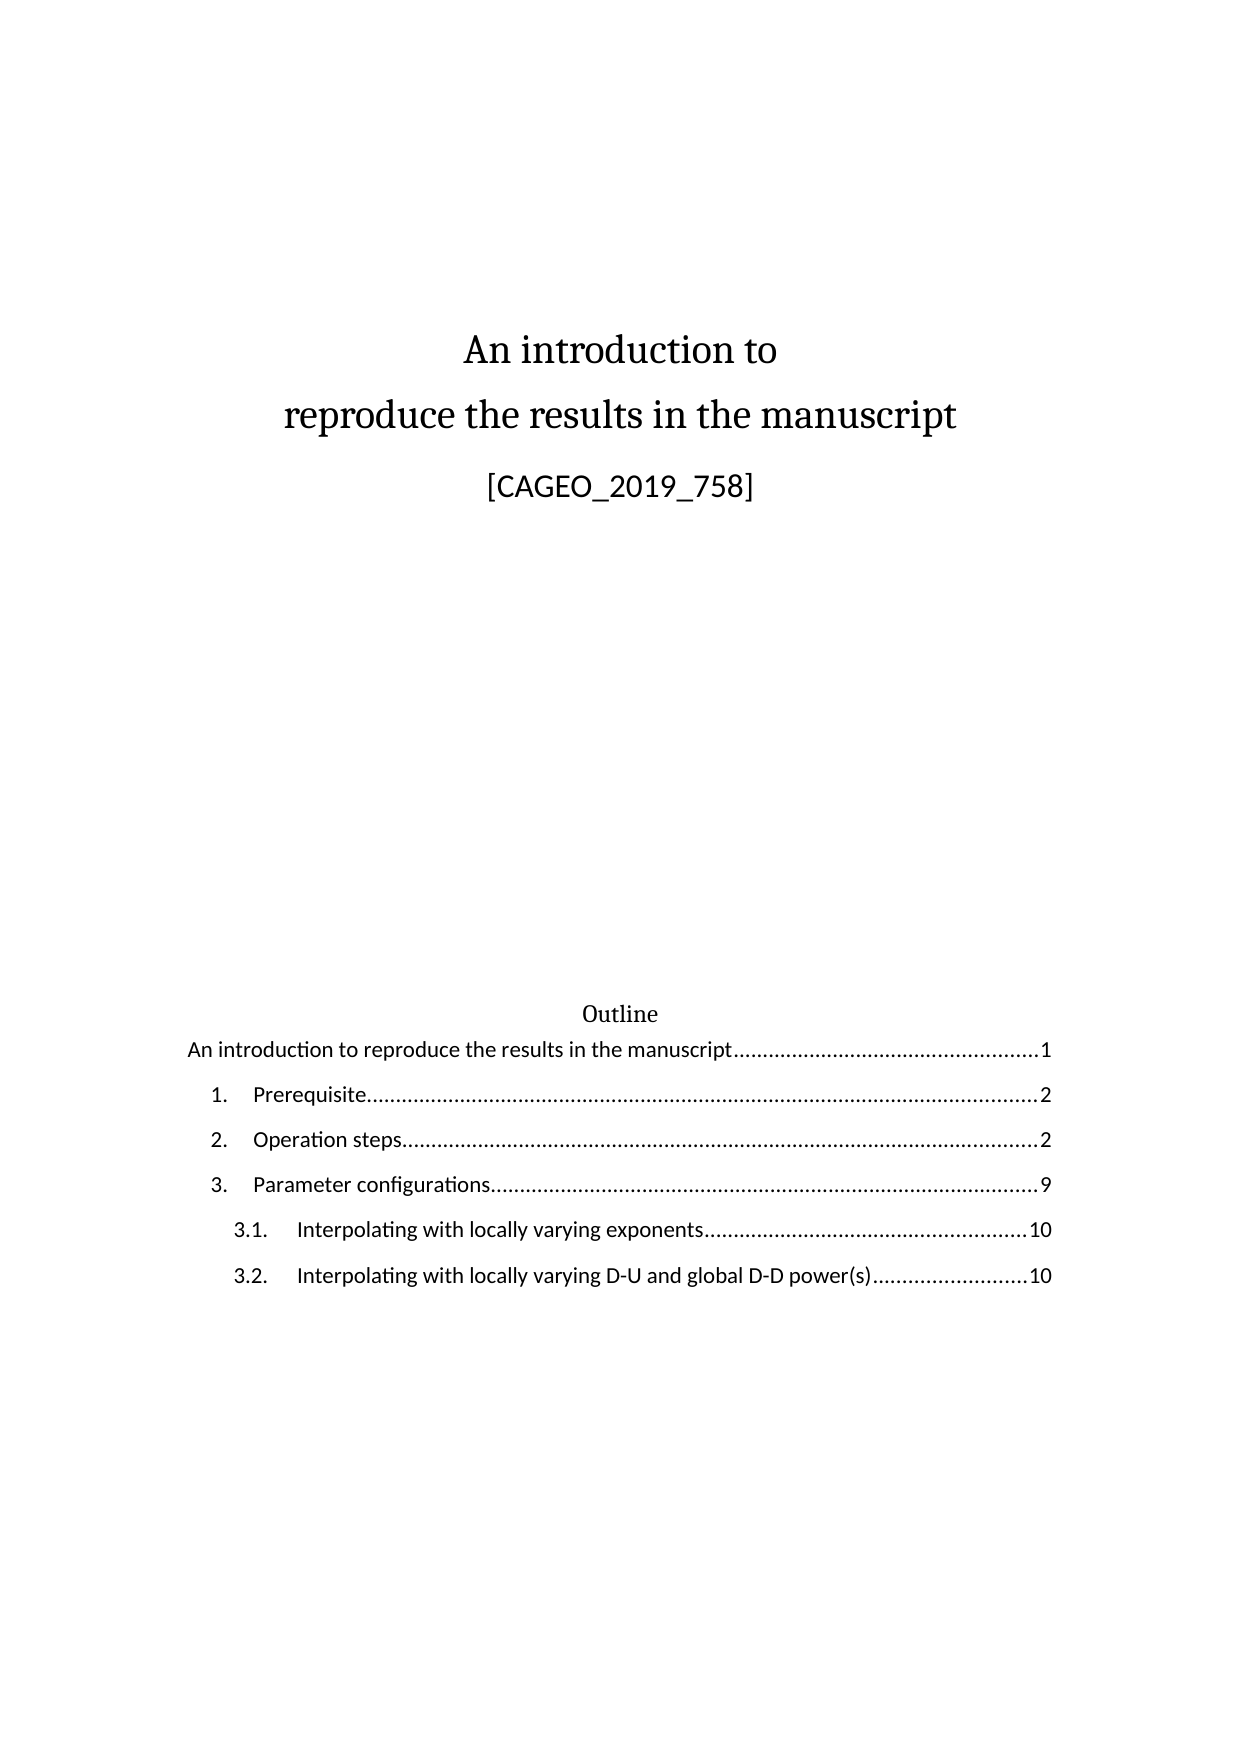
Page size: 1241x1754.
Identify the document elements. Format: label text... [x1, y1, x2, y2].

title An introduction to reproduce the results in the manuscript [187, 317, 1053, 447]
text [CAGEO_2019_758] [187, 453, 1053, 518]
